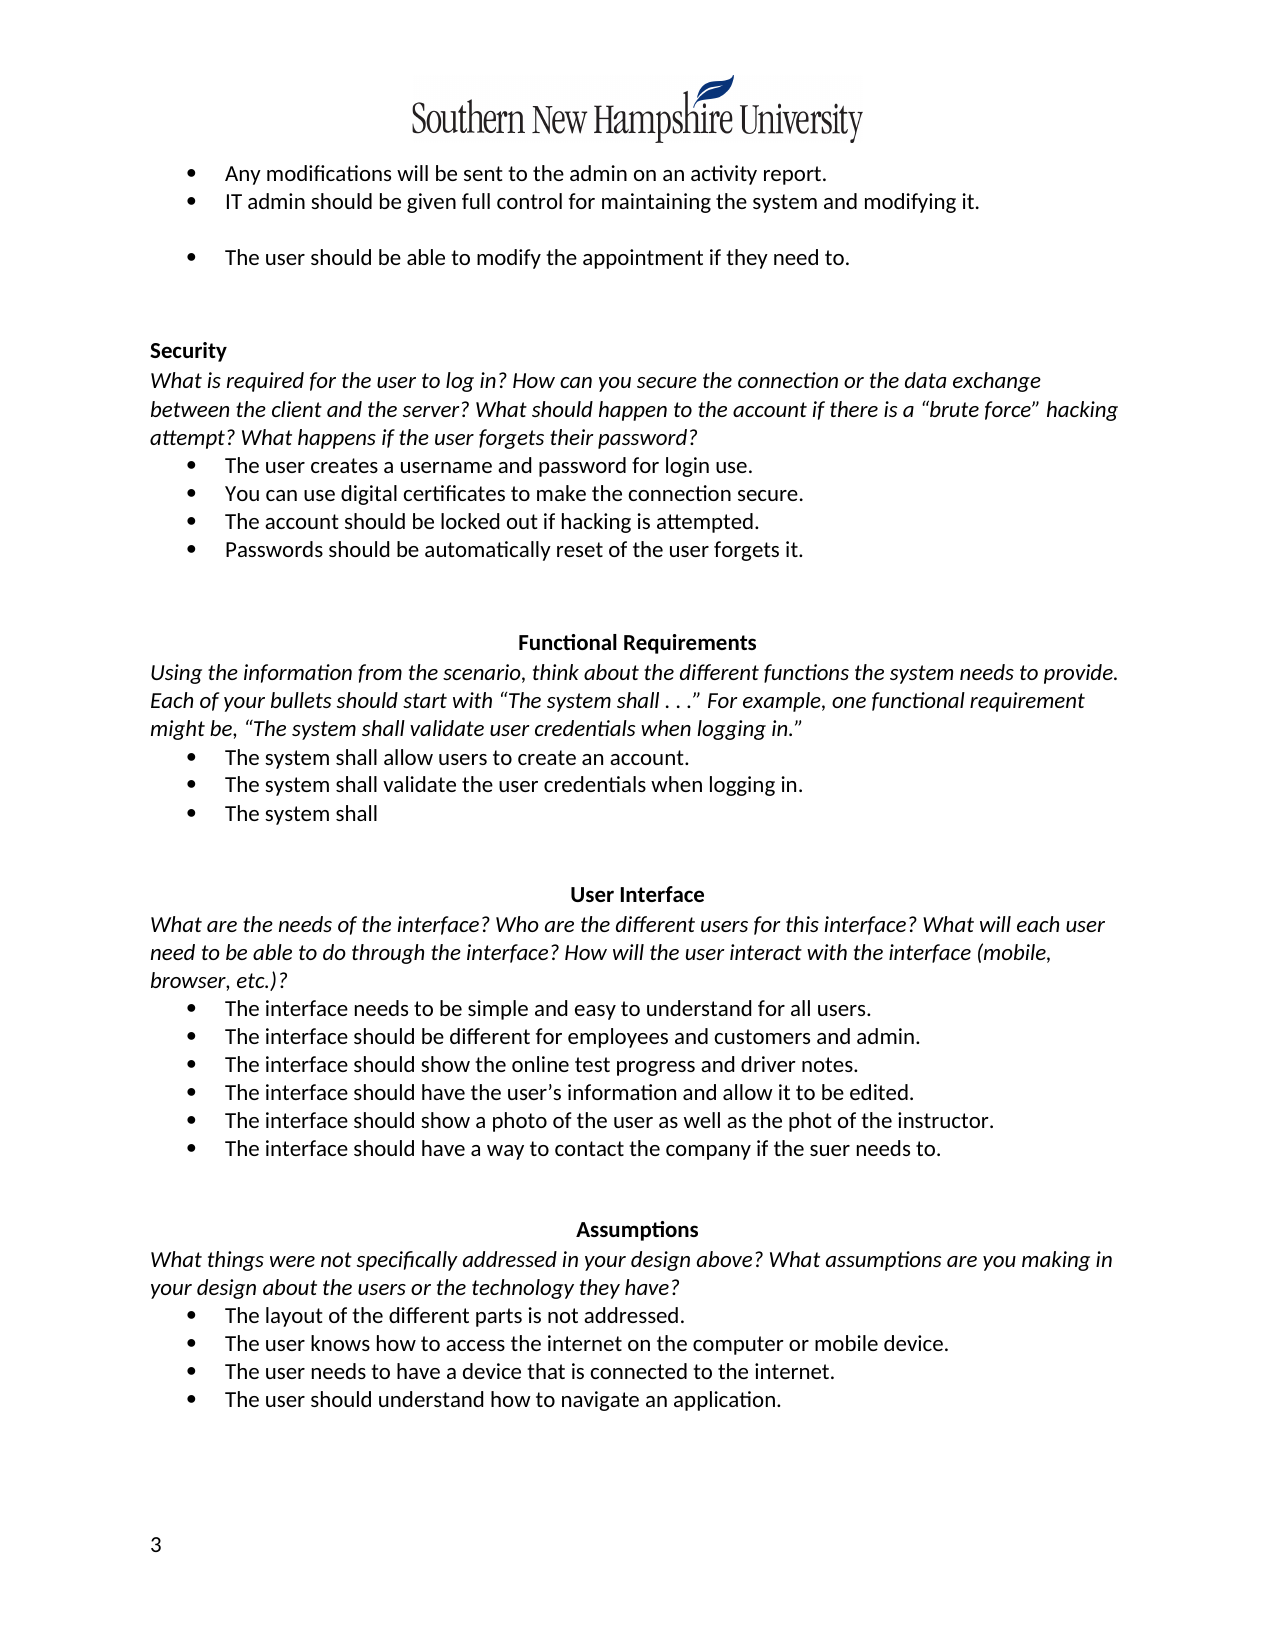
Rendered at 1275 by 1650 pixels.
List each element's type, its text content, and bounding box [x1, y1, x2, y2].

text What things were not specifically addressed in your design above? What assumptions are you making in your design about the users or the technology they have? [150, 1245, 1125, 1301]
list The interface should have the user’s information and allow it to be edited. [187, 1078, 1125, 1106]
list The interface needs to be simple and easy to understand for all users. [187, 994, 1125, 1022]
list The system shall validate the user credentials when logging in. [187, 771, 1125, 799]
list The interface should show a photo of the user as well as the phot of the instructor. [187, 1106, 1125, 1134]
subtitle Security [150, 336, 1125, 364]
list The user should be able to modify the appointment if they need to. [187, 243, 1125, 271]
list Any modifications will be sent to the admin on an activity report. [187, 159, 1125, 187]
text What is required for the user to log in? How can you secure the connection or the data exchange between the client and the server? What should happen to the account if there is a “brute force” hacking attempt? What happens if the user forgets their password? [150, 367, 1125, 451]
list The layout of the different parts is not addressed. [187, 1301, 1125, 1329]
subtitle Assumptions [150, 1215, 1125, 1243]
list The interface should have a way to contact the company if the suer needs to. [187, 1134, 1125, 1162]
list The user should understand how to navigate an application. [187, 1385, 1125, 1413]
list IT admin should be given full control for maintaining the system and modifying it. [187, 187, 1125, 215]
list The user creates a username and password for login use. [187, 451, 1125, 479]
picture [412, 75, 863, 143]
list The user knows how to access the internet on the computer or mobile device. [187, 1329, 1125, 1357]
text Using the information from the scenario, think about the different functions the system needs to provide. Each of your bullets should start with “The system shall . . .” For example, one functional requirement might be, “The system shall validate user credentials when logging in.” [150, 658, 1125, 743]
text What are the needs of the interface? Who are the different users for this interface? What will each user need to be able to do through the interface? How will the user interact with the interface (mobile, browser, etc.)? [150, 910, 1125, 994]
list The interface should show the online test progress and driver notes. [187, 1050, 1125, 1078]
list The user needs to have a device that is connected to the internet. [187, 1357, 1125, 1385]
list Passwords should be automatically reset of the user forgets it. [187, 535, 1125, 563]
subtitle User Interface [150, 880, 1125, 908]
list The account should be locked out if hacking is attempted. [187, 507, 1125, 535]
list You can use digital certificates to make the connection secure. [187, 479, 1125, 507]
subtitle Functional Requirements [150, 628, 1125, 656]
list The interface should be different for employees and customers and admin. [187, 1022, 1125, 1050]
list The system shall allow users to create an account. [187, 743, 1125, 771]
list The system shall [187, 799, 1125, 827]
